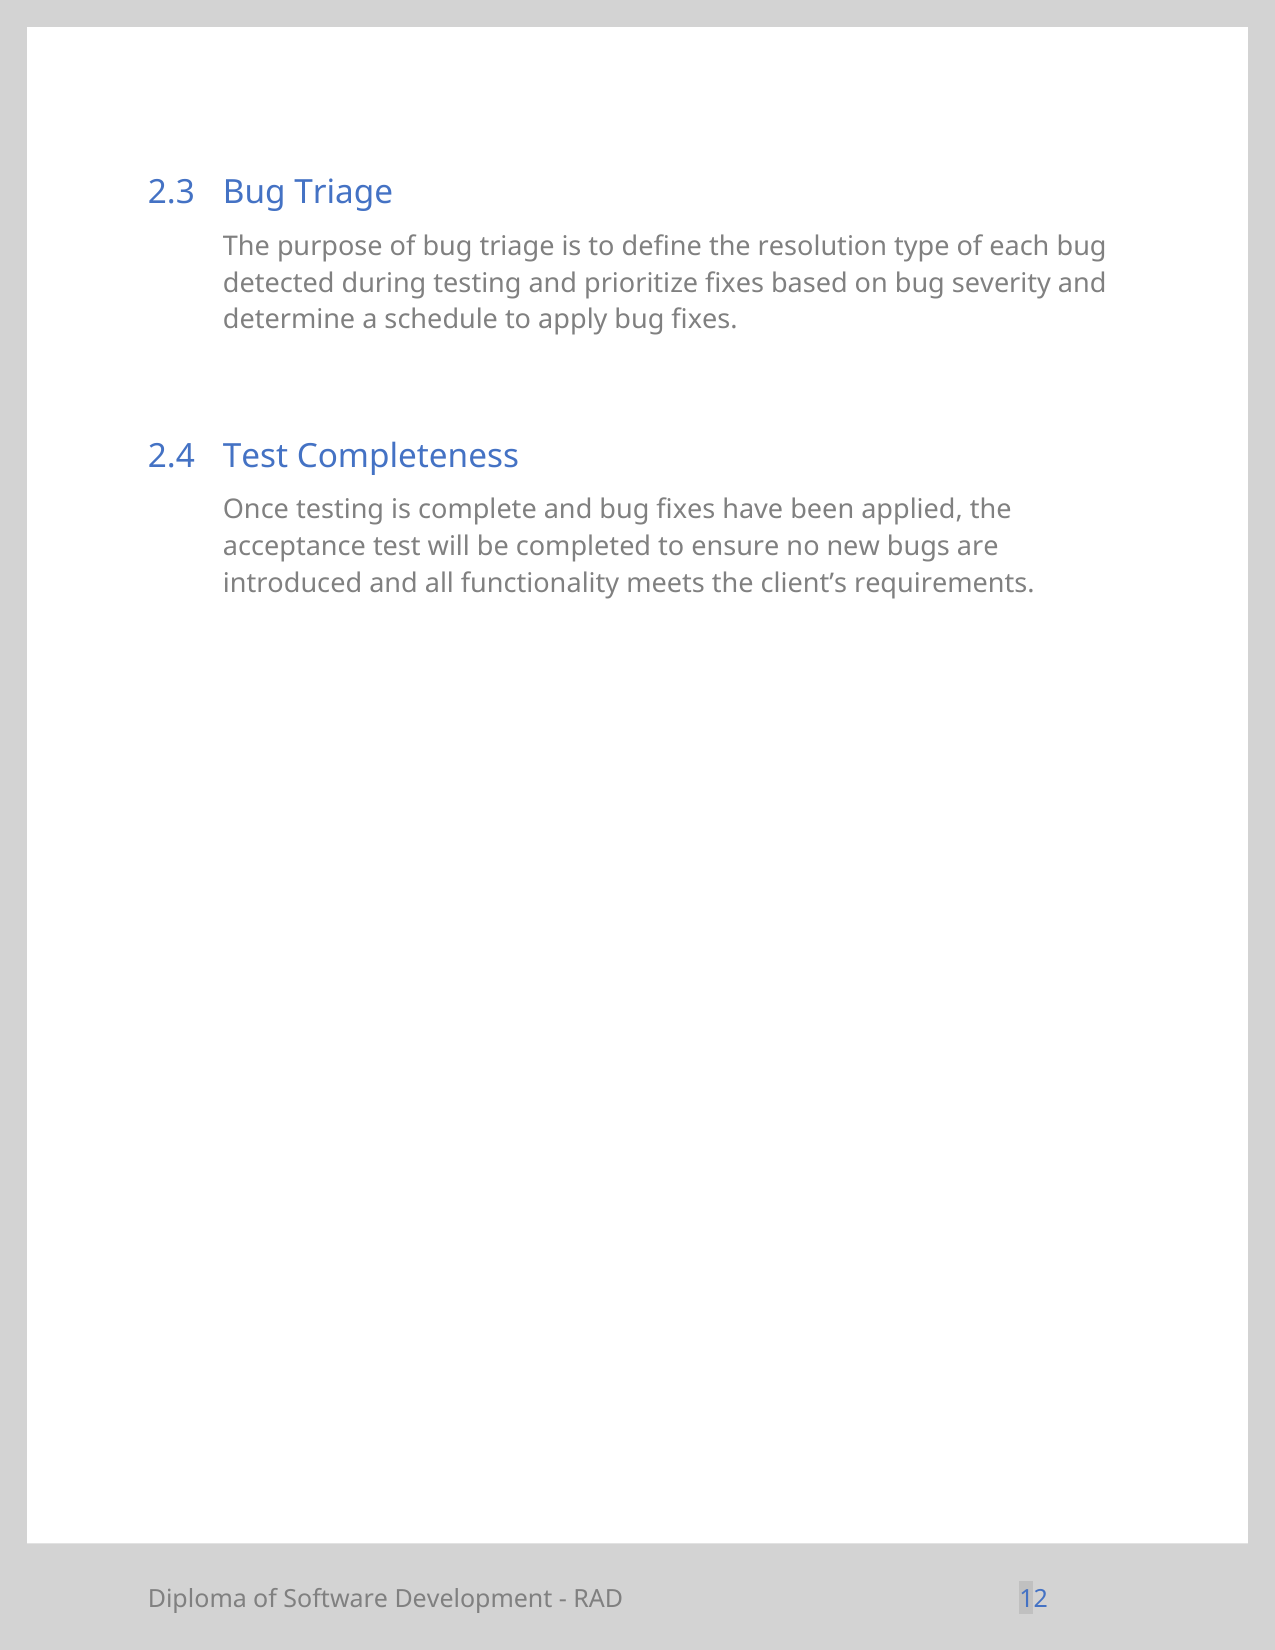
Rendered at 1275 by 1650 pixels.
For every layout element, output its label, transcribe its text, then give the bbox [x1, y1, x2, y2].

subtitle 2.3 Bug Triage [148, 168, 1127, 214]
text The purpose of bug triage is to define the resolution type of each bug detected during testing and prioritize fixes based on bug severity and determine a schedule to apply bug fixes. [223, 226, 1127, 337]
subtitle 2.4 Test Completeness [148, 431, 1127, 477]
text Once testing is complete and bug fixes have been applied, the acceptance test will be completed to ensure no new bugs are introduced and all functionality meets the client’s requirements. [223, 489, 1127, 600]
